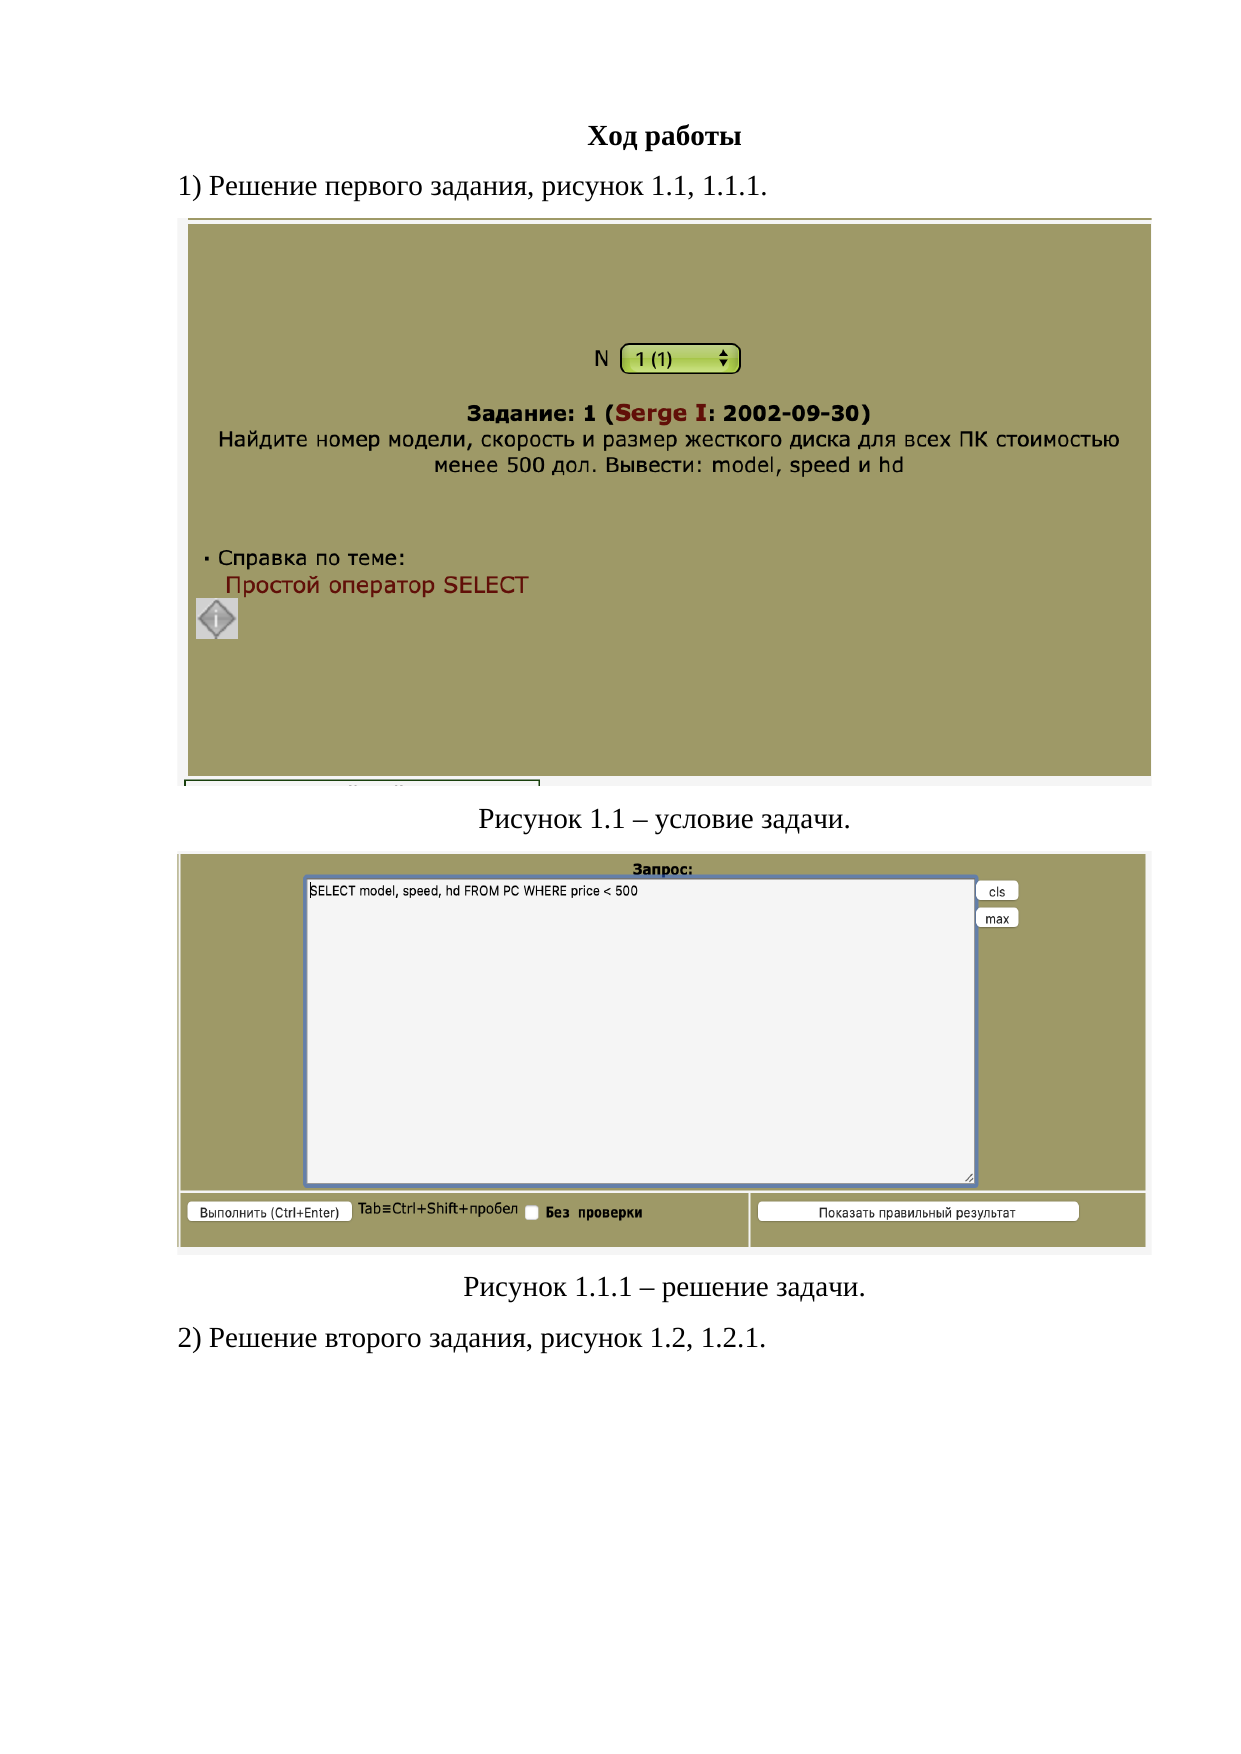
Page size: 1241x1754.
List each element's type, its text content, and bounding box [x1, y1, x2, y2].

picture [177, 851, 1152, 1255]
text Рисунок 1.1 – условие задачи. [177, 801, 1152, 835]
text Рисунок 1.1.1 – решение задачи. [177, 1269, 1152, 1303]
text Ход работы [177, 118, 1152, 152]
picture [177, 218, 1152, 786]
text 2) Решение второго задания, рисунок 1.2, 1.2.1. [177, 1320, 1152, 1353]
text 1) Решение первого задания, рисунок 1.1, 1.1.1. [177, 168, 1152, 202]
